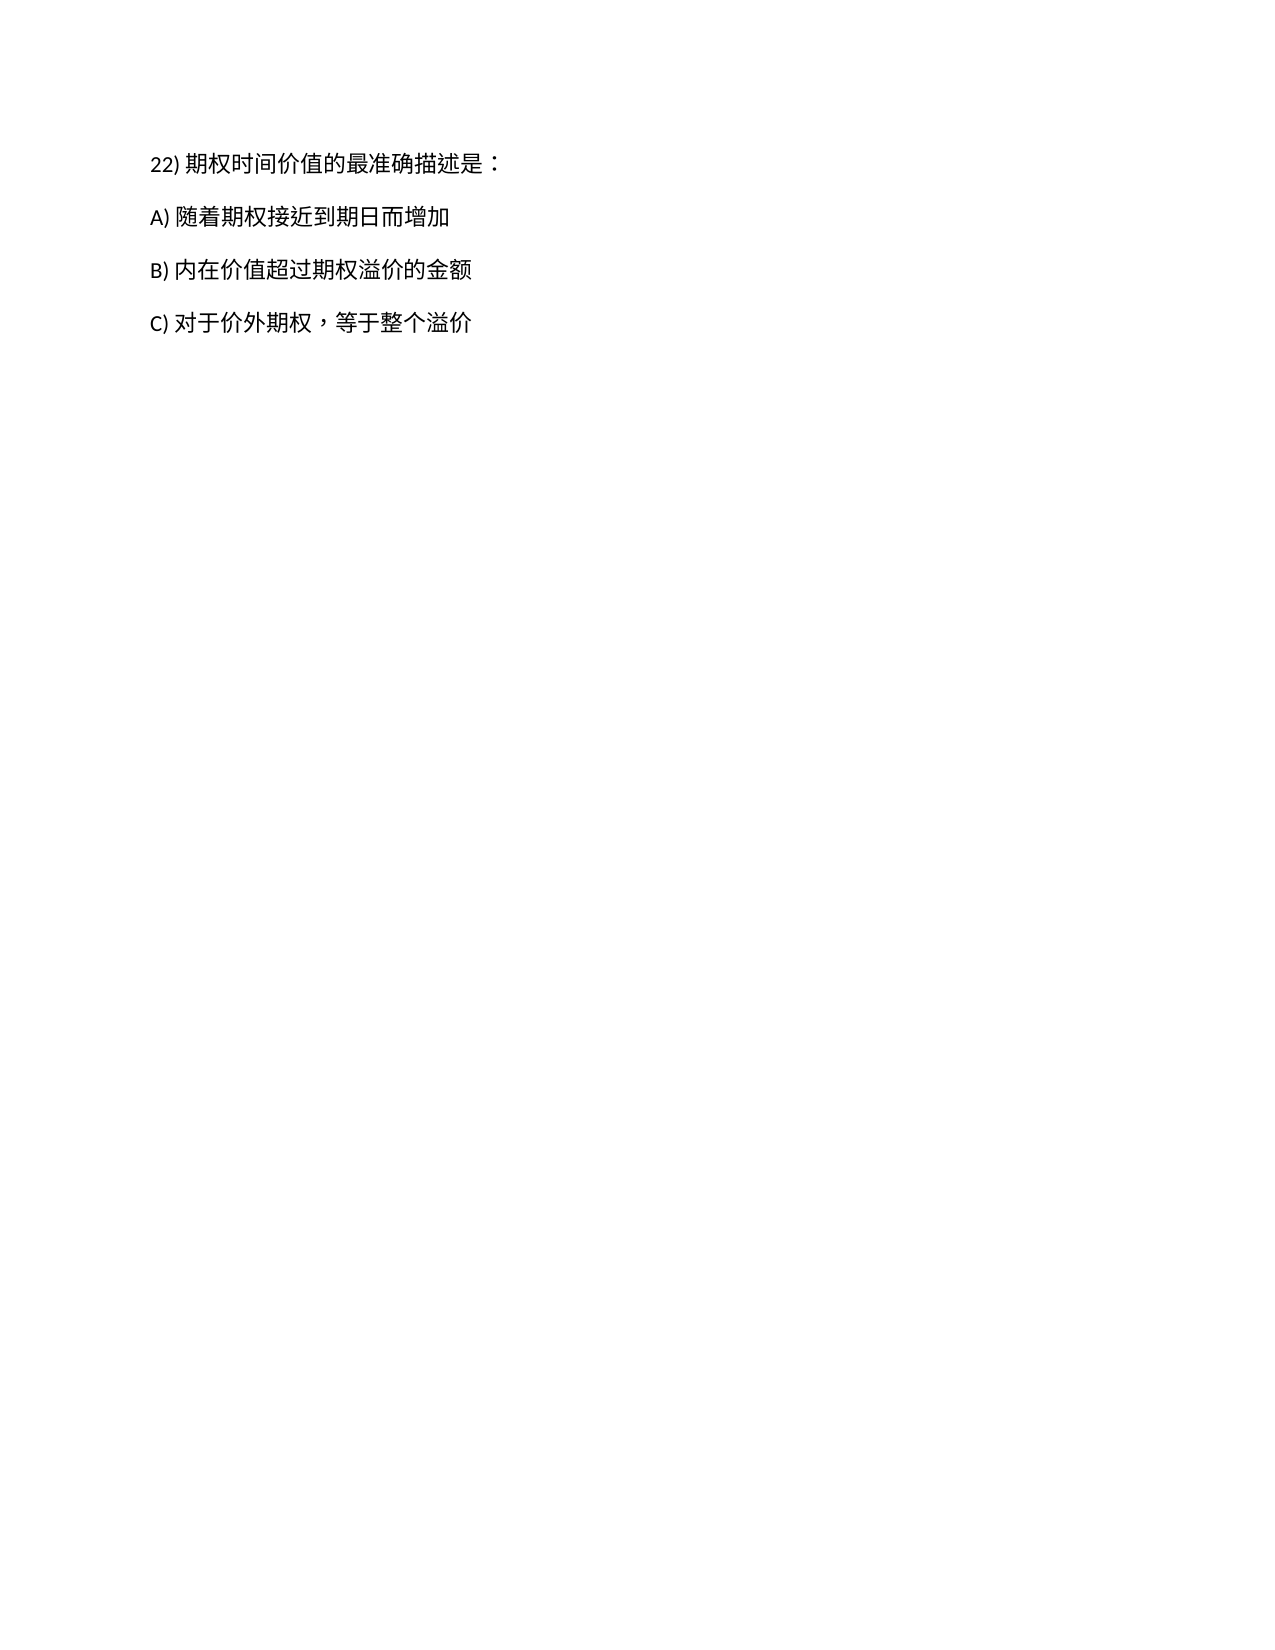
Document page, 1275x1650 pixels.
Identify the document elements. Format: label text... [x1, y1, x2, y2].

text 22) 期权时间价值的最准确描述是： [150, 150, 1125, 178]
text C) 对于价外期权，等于整个溢价 [150, 309, 1125, 337]
text B) 内在价值超过期权溢价的金额 [150, 256, 1125, 284]
text A) 随着期权接近到期日而增加 [150, 203, 1125, 231]
